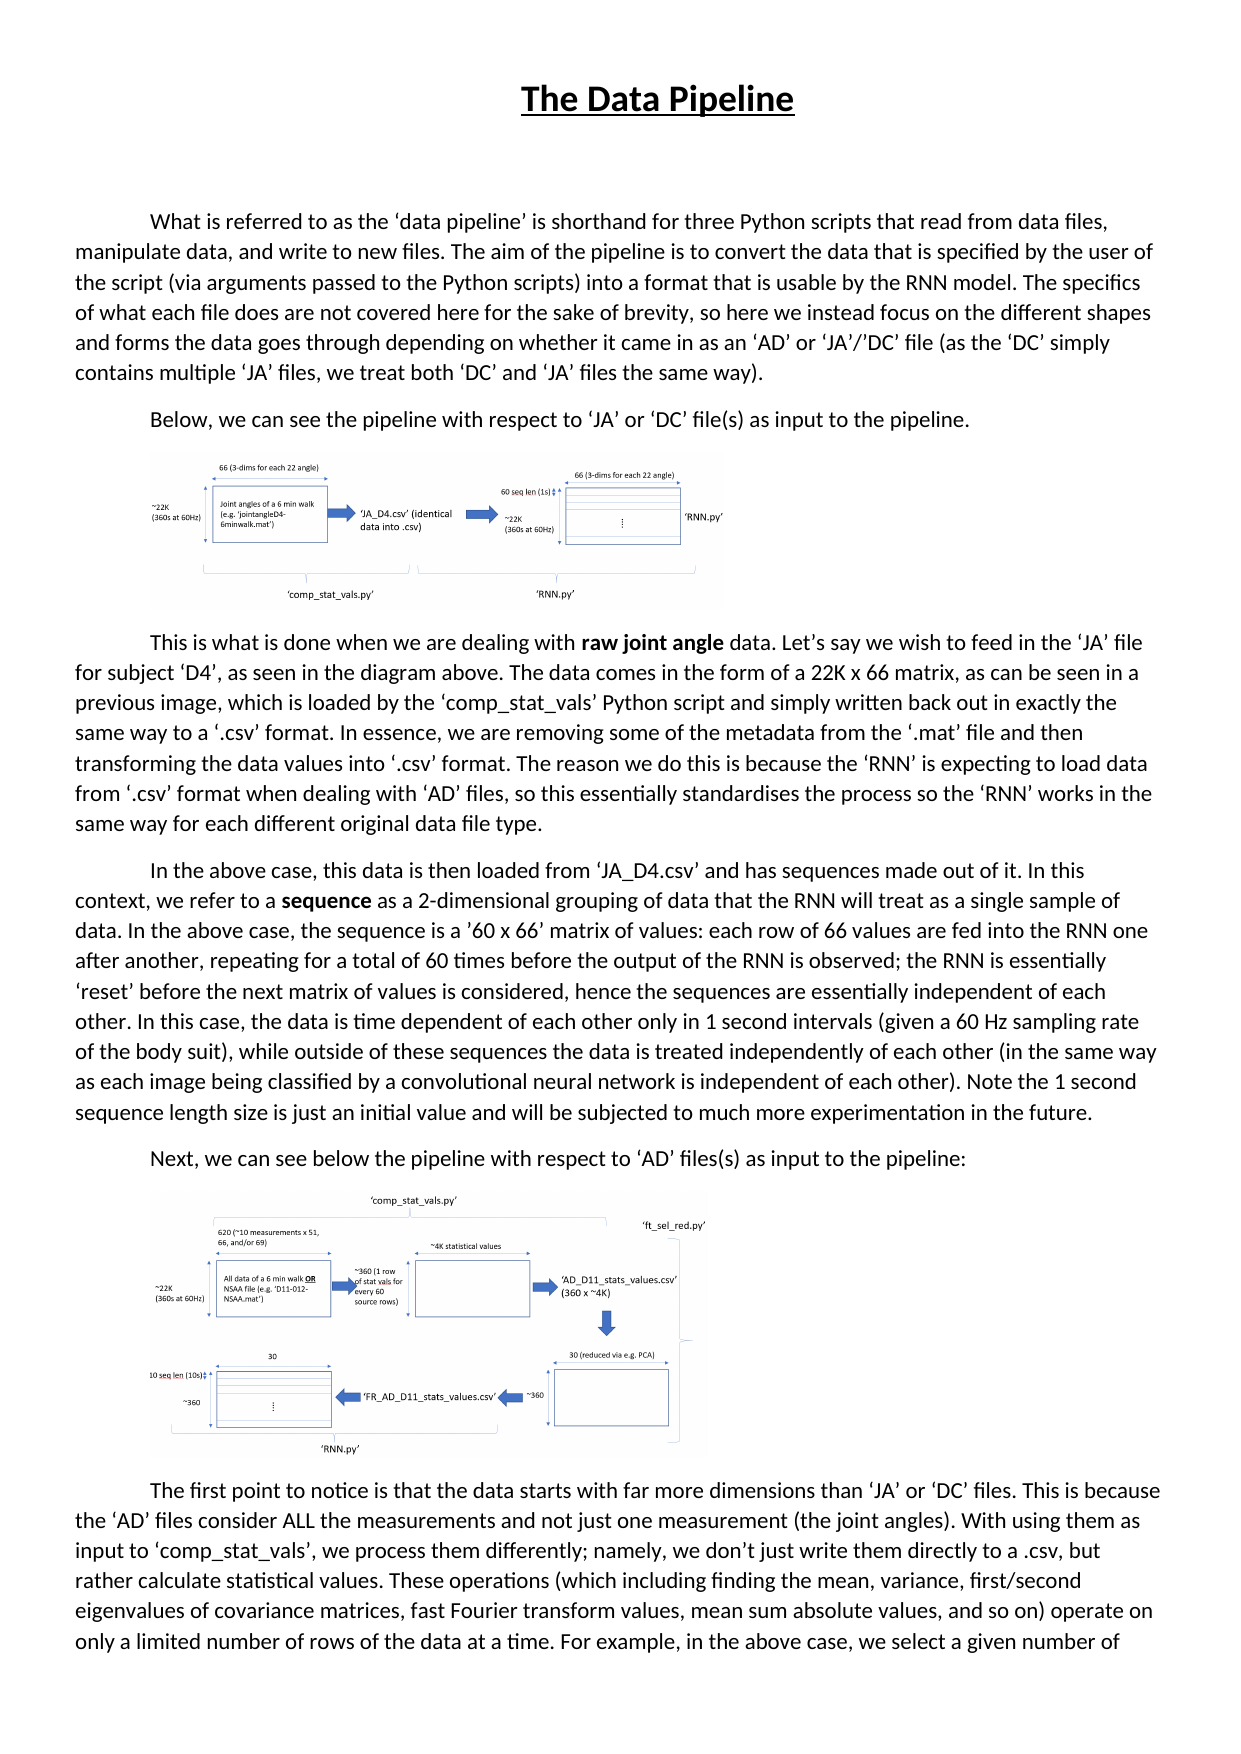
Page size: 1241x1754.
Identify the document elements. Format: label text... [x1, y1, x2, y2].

text This is what is done when we are dealing with raw joint angle data. Let’s say we wish to feed in the ‘JA’ file for subject ‘D4’, as seen in the diagram above. The data comes in the form of a 22K x 66 matrix, as can be seen in a previous image, which is loaded by the ‘comp_stat_vals’ Python script and simply written back out in exactly the same way to a ‘.csv’ format. In essence, we are removing some of the metadata from the ‘.mat’ file and then transforming the data values into ‘.csv’ format. The reason we do this is because the ‘RNN’ is expecting to load data from ‘.csv’ format when dealing with ‘AD’ files, so this essentially standardises the process so the ‘RNN’ works in the same way for each different original data file type. [75, 628, 1165, 837]
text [75, 1476, 1165, 1655]
text Next, we can see below the pipeline with respect to ‘AD’ files(s) as input to the pipeline: [75, 1144, 1165, 1172]
text In the above case, this data is then loaded from ‘JA_D4.csv’ and has sequences made out of it. In this context, we refer to a sequence as a 2-dimensional grouping of data that the RNN will treat as a single sample of data. In the above case, the sequence is a ’60 x 66’ matrix of values: each row of 66 values are fed into the RNN one after another, repeating for a total of 60 times before the output of the RNN is observed; the RNN is essentially ‘reset’ before the next matrix of values is considered, hence the sequences are essentially independent of each other. In this case, the data is time dependent of each other only in 1 second intervals (given a 60 Hz sampling rate of the body suit), while outside of these sequences the data is treated independently of each other (in the same way as each image being classified by a convolutional neural network is independent of each other). Note the 1 second sequence length size is just an initial value and will be subjected to much more experimentation in the future. [75, 856, 1165, 1126]
picture [150, 452, 724, 609]
text Below, we can see the pipeline with respect to ‘JA’ or ‘DC’ file(s) as input to the pipeline. [75, 405, 1165, 433]
picture [150, 1191, 708, 1457]
text What is referred to as the ‘data pipeline’ is shorthand for three Python scripts that read from data files, manipulate data, and write to new files. The aim of the pipeline is to convert the data that is specified by the user of the script (via arguments passed to the Python scripts) into a format that is usable by the RNN model. The specifics of what each file does are not covered here for the sake of brevity, so here we instead focus on the different shapes and forms the data goes through depending on whether it came in as an ‘AD’ or ‘JA’/’DC’ file (as the ‘DC’ simply contains multiple ‘JA’ files, we treat both ‘DC’ and ‘JA’ files the same way). [75, 207, 1165, 386]
text The Data Pipeline [75, 75, 1165, 121]
